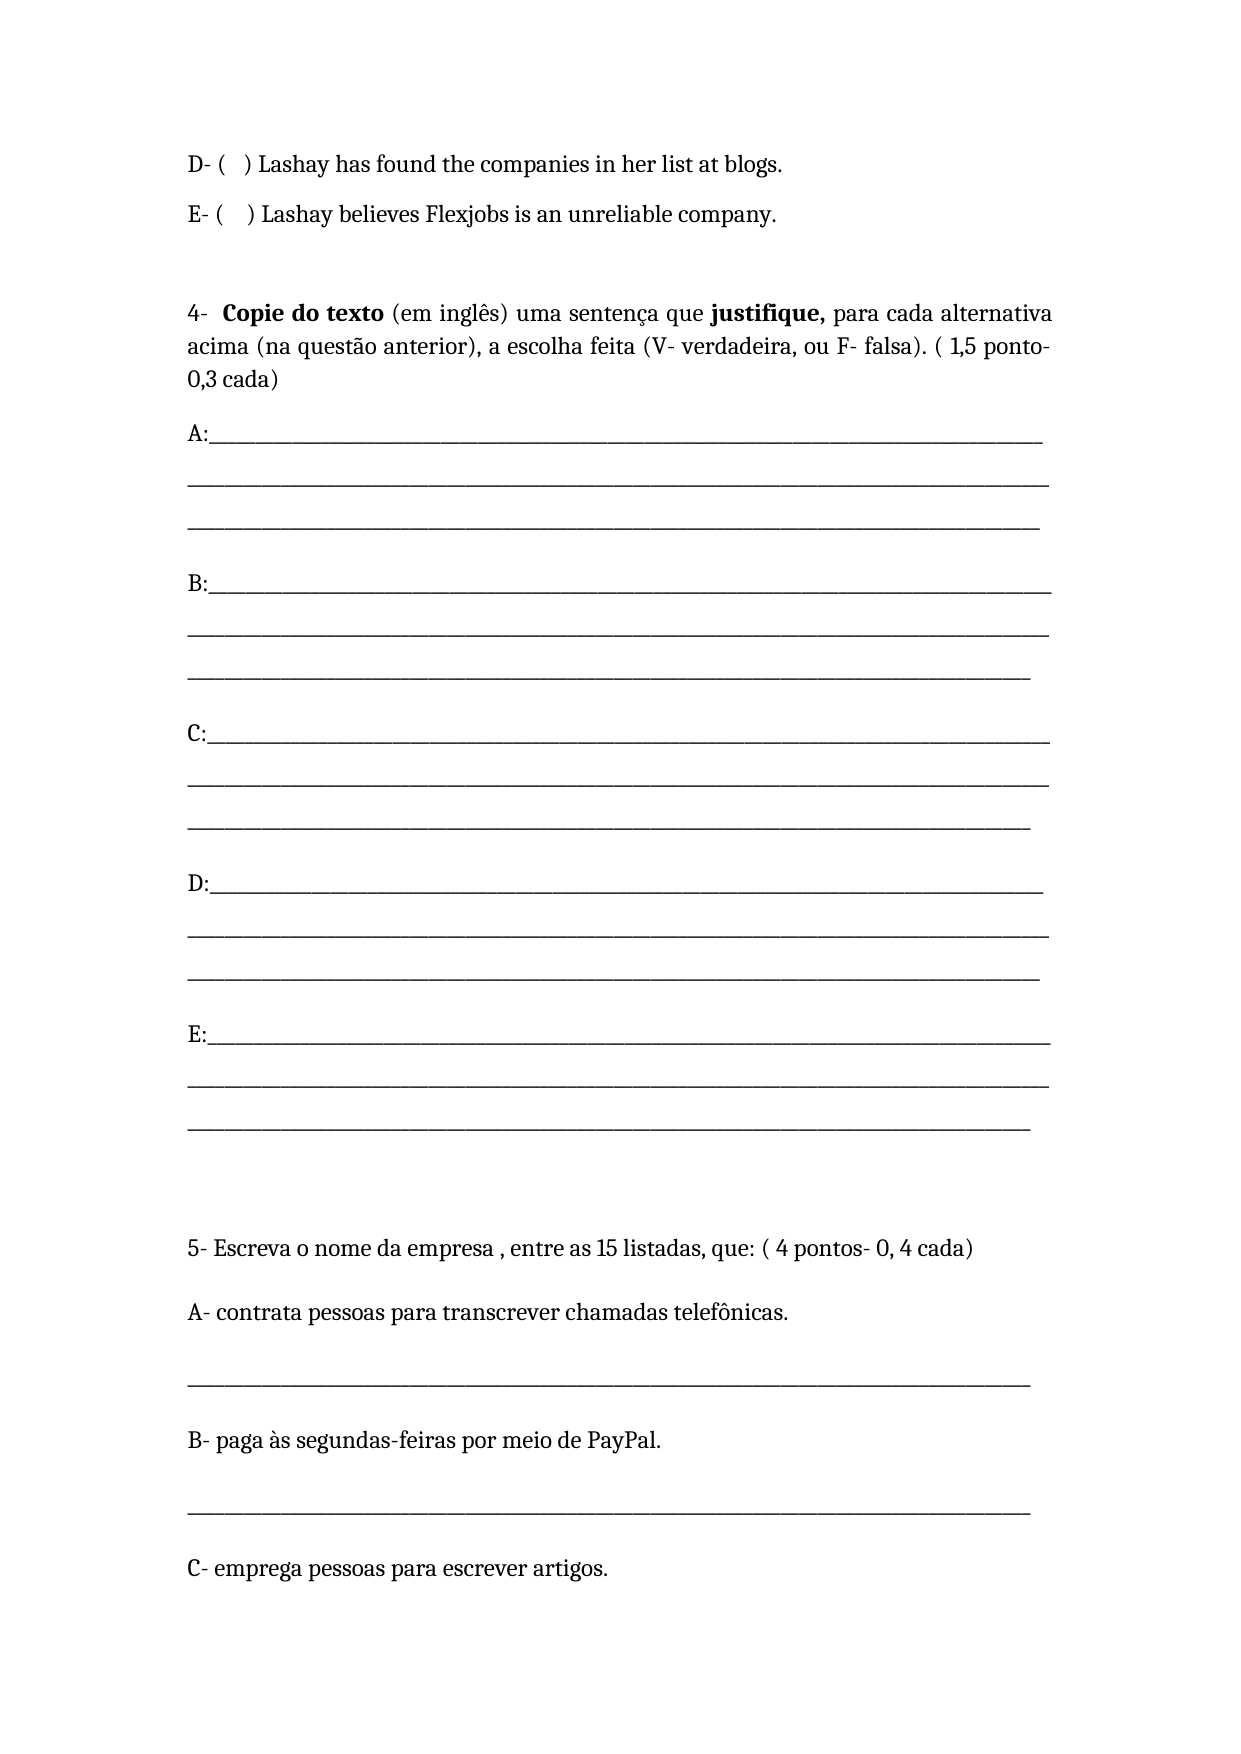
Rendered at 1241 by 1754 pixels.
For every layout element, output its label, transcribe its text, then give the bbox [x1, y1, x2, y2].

text E- ( ) Lashay believes Flexjobs is an unreliable company. [187, 199, 1053, 228]
text C:___________________________________________________________________________________________________________________________________________________________________________________________________________________________________________________________________________________ [187, 719, 1053, 834]
text A- contrata pessoas para transcrever chamadas telefônicas. [187, 1298, 1053, 1326]
text D- ( ) Lashay has found the companies in her list at blogs. [187, 150, 1053, 179]
text 4- Copie do texto (em inglês) uma sentença que justifique, para cada alternativa acima (na questão anterior), a escolha feita (V- verdadeira, ou F- falsa). ( 1,5 ponto- 0,3 cada) [187, 299, 1053, 393]
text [187, 1489, 1053, 1518]
text D:___________________________________________________________________________________________________________________________________________________________________________________________________________________________________________________________________________________ [187, 869, 1053, 984]
text A:___________________________________________________________________________________________________________________________________________________________________________________________________________________________________________________________________________________ [187, 419, 1053, 534]
text C- emprega pessoas para escrever artigos. [187, 1553, 1053, 1582]
text B- paga às segundas-feiras por meio de PayPal. [187, 1426, 1053, 1454]
text ___________________________________________________________________________________________ [187, 1362, 1053, 1390]
text 5- Escreva o nome da empresa , entre as 15 listadas, que: ( 4 pontos- 0, 4 cada) [187, 1234, 1053, 1262]
text E:___________________________________________________________________________________________________________________________________________________________________________________________________________________________________________________________________________________ [187, 1019, 1053, 1134]
text B:___________________________________________________________________________________________________________________________________________________________________________________________________________________________________________________________________________________ [187, 569, 1053, 684]
